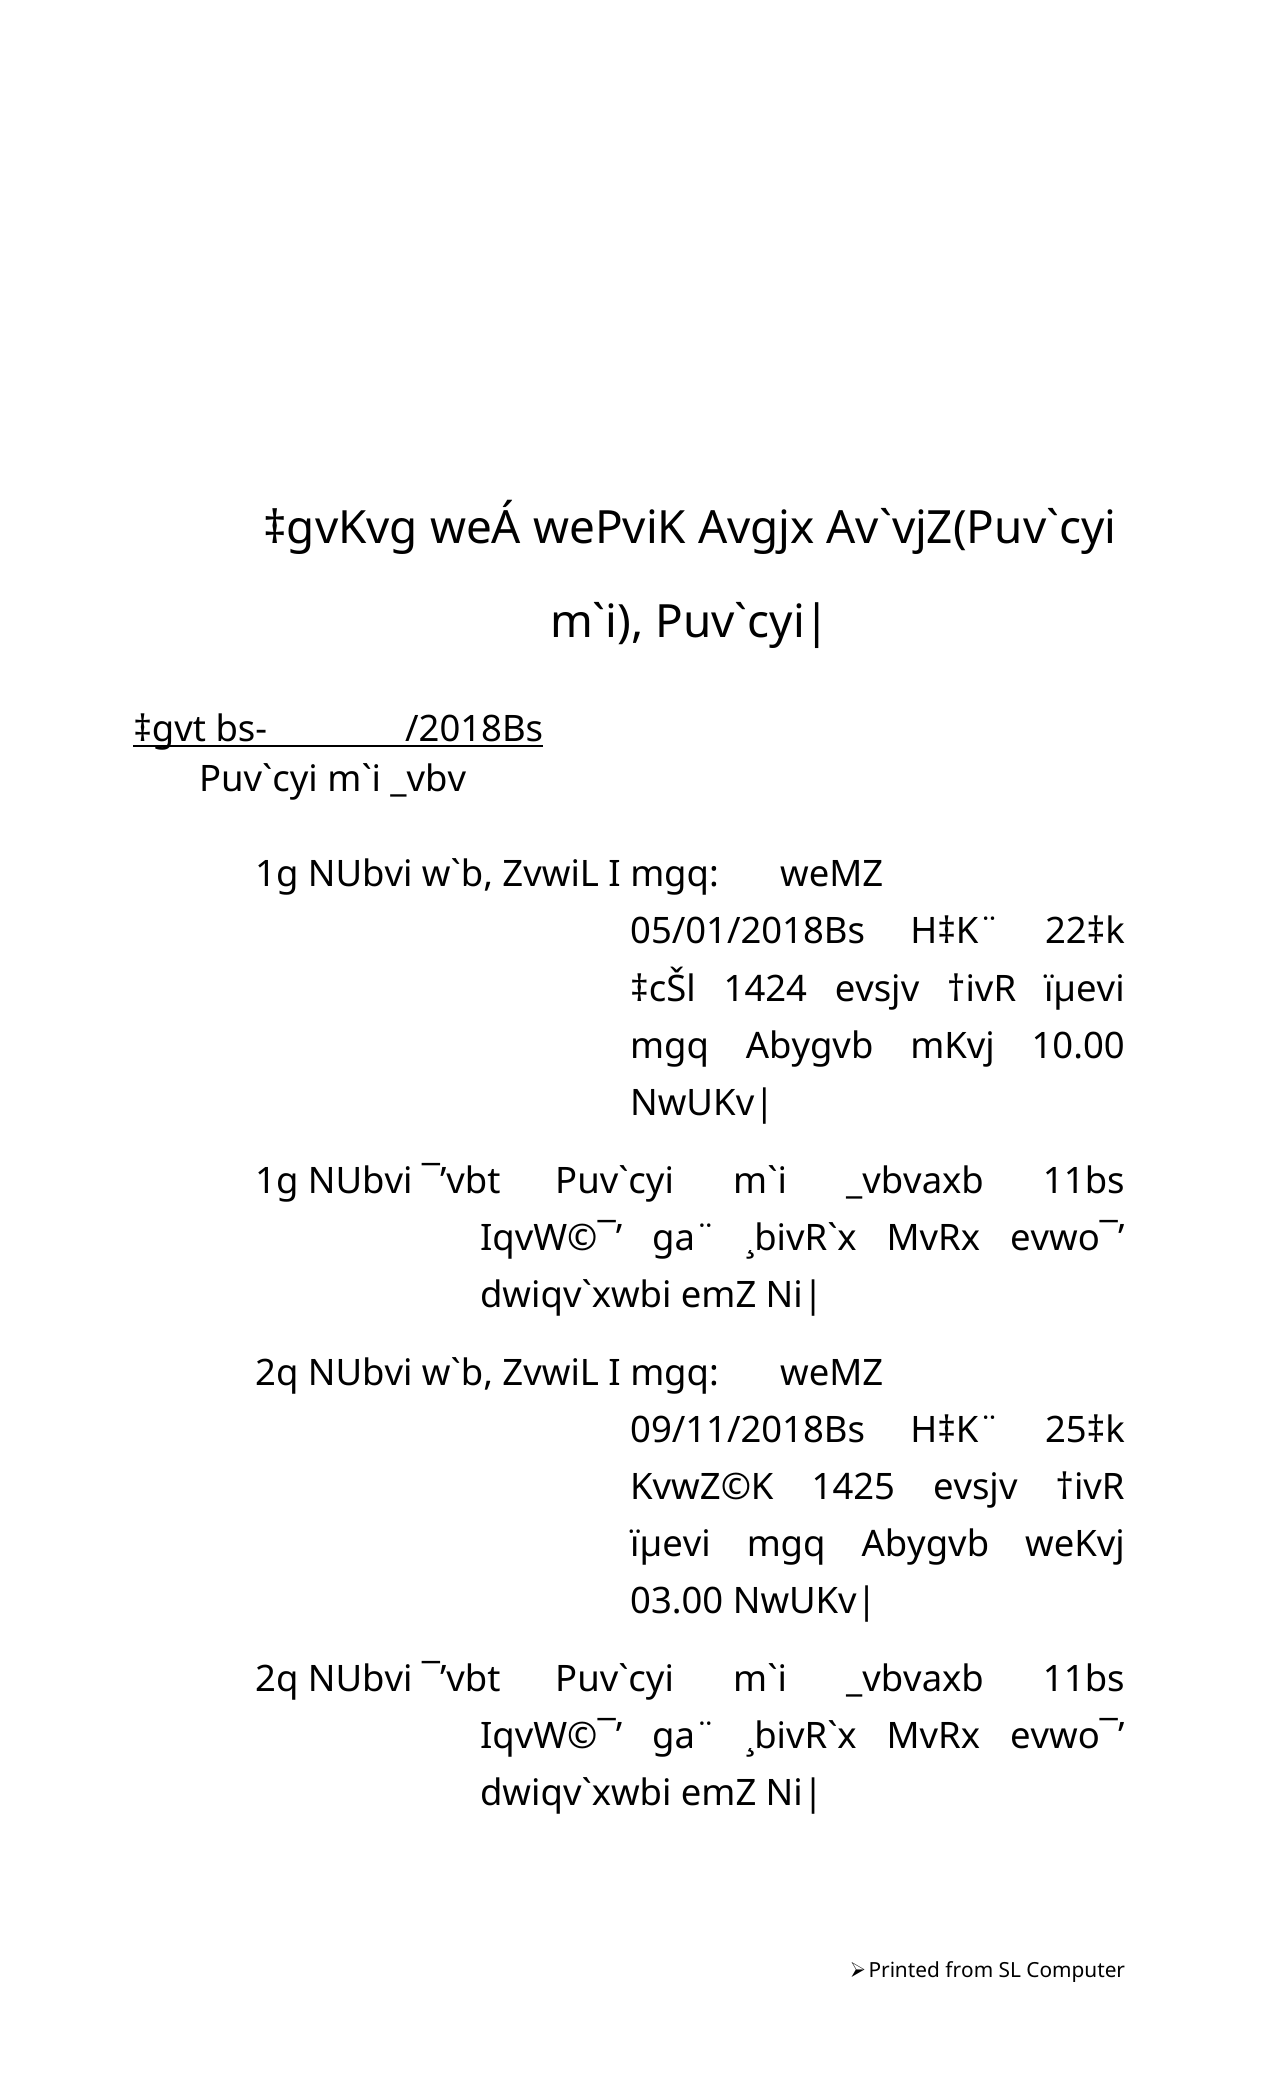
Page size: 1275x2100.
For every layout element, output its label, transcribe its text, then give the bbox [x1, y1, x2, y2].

text 1g NUbvi w`b, ZvwiL I mgq: weMZ 05/01/2018Bs H‡K¨ 22‡k ‡cŠl 1424 evsjv †ivR ïµevi mgq Abygvb mKvj 10.00 NwUKv| [255, 848, 1125, 1126]
text ‡gvKvg weÁ wePviK Avgjx Av`vjZ(Puv`cyi m`i), Puv`cyi| [255, 495, 1125, 651]
text Puv`cyi m`i _vbv [180, 753, 1125, 802]
text 2q NUbvi ¯’vbt Puv`cyi m`i _vbvaxb 11bs IqvW©¯’ ga¨ ¸bivR`x MvRx evwo¯’ dwiqv`xwbi emZ Ni| [255, 1652, 1125, 1816]
text ‡gvt bs- /2018Bs [133, 703, 1125, 753]
text 1g NUbvi ¯’vbt Puv`cyi m`i _vbvaxb 11bs IqvW©¯’ ga¨ ¸bivR`x MvRx evwo¯’ dwiqv`xwbi emZ Ni| [255, 1154, 1125, 1318]
text 2q NUbvi w`b, ZvwiL I mgq: weMZ 09/11/2018Bs H‡K¨ 25‡k KvwZ©K 1425 evsjv †ivR ïµevi mgq Abygvb weKvj 03.00 NwUKv| [255, 1346, 1125, 1624]
